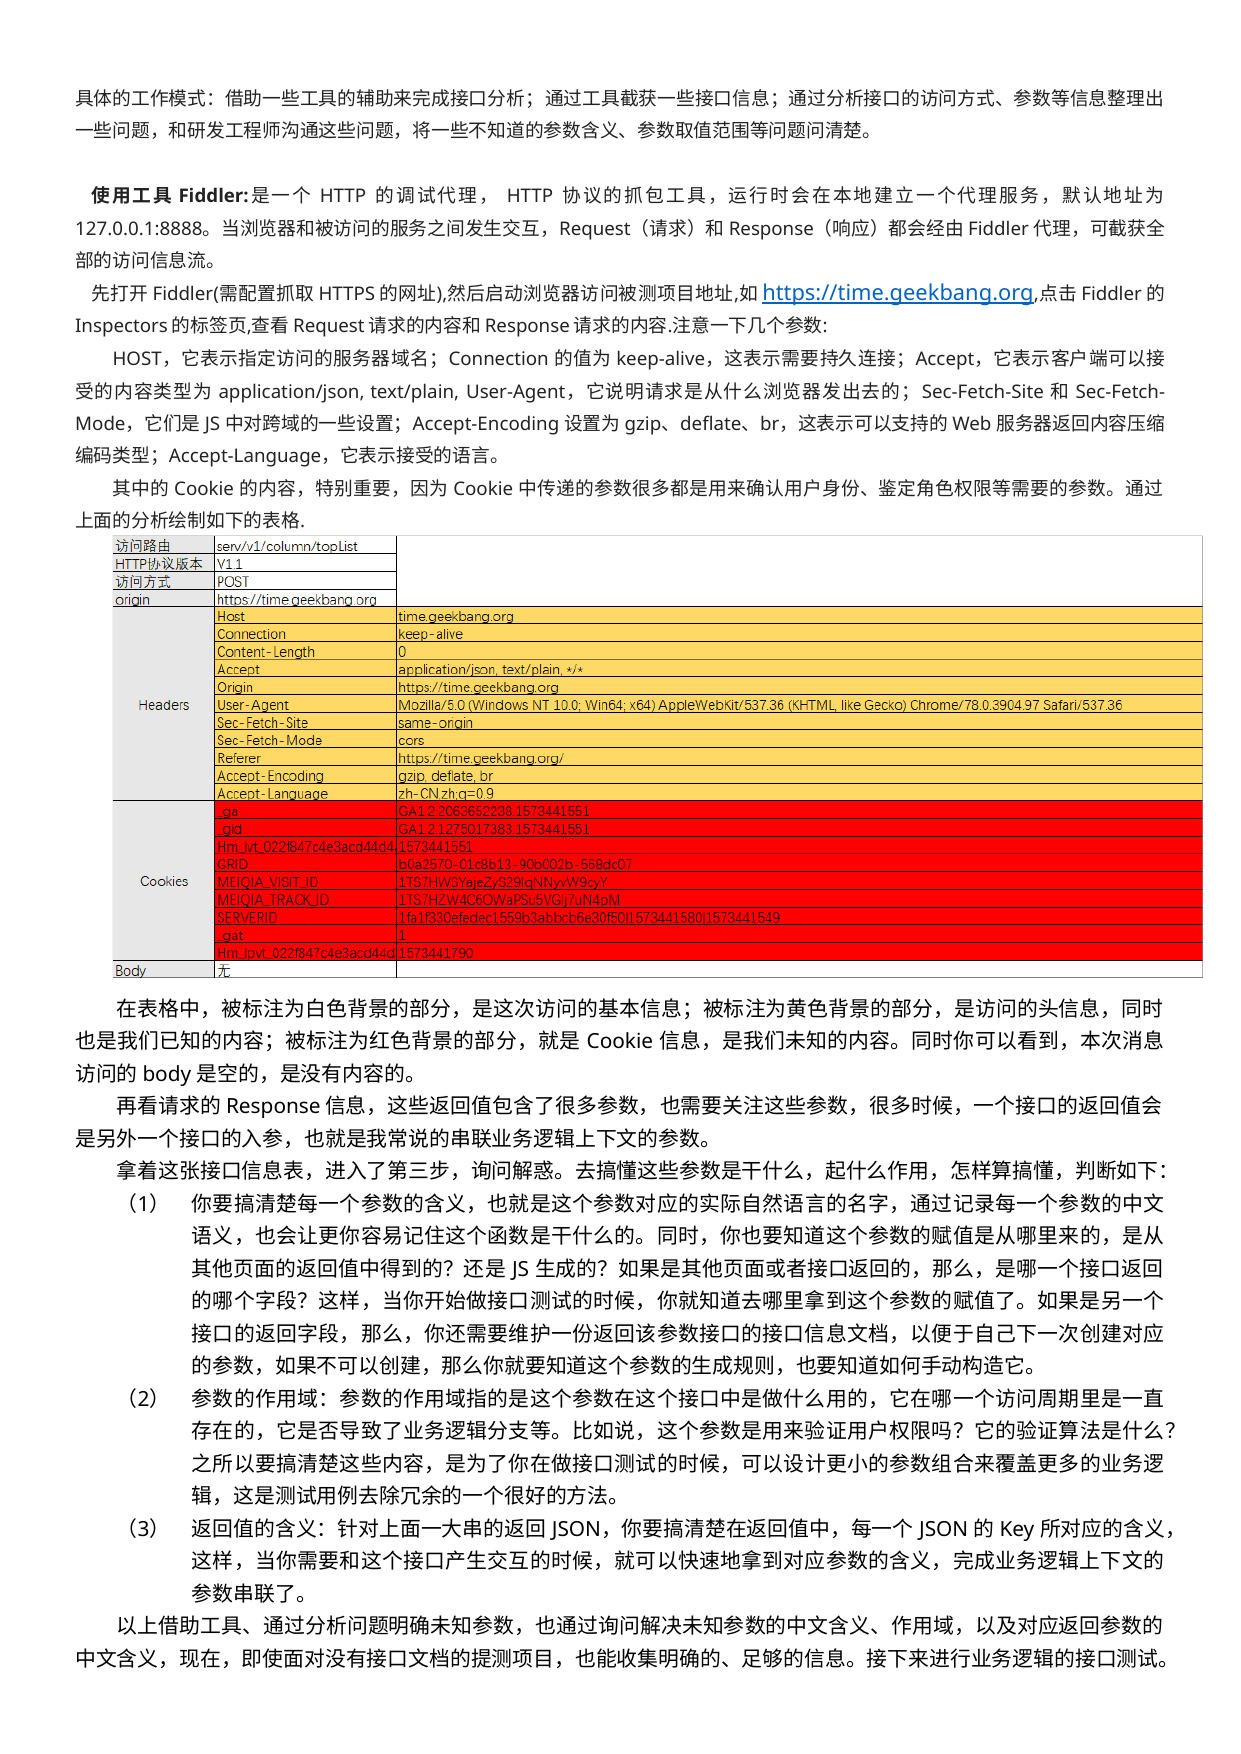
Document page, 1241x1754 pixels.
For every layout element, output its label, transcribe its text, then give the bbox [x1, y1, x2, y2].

text 以上借助工具、通过分析问题明确未知参数，也通过询问解决未知参数的中文含义、作用域，以及对应返回参数的中文含义，现在，即使面对没有接口文档的提测项目，也能收集明确的、足够的信息。接下来进行业务逻辑的接口测试。 [75, 1608, 1165, 1673]
list 你要搞清楚每一个参数的含义，也就是这个参数对应的实际自然语言的名字，通过记录每一个参数的中文语义，也会让更你容易记住这个函数是干什么的。同时，你也要知道这个参数的赋值是从哪里来的，是从其他页面的返回值中得到的？还是 JS 生成的？如果是其他页面或者接口返回的，那么，是哪一个接口返回的哪个字段？这样，当你开始做接口测试的时候，你就知道去哪里拿到这个参数的赋值了。如果是另一个接口的返回字段，那么，你还需要维护一份返回该参数接口的接口信息文档，以便于自己下一次创建对应的参数，如果不可以创建，那么你就要知道这个参数的生成规则，也要知道如何手动构造它。 [117, 1186, 1165, 1381]
text HOST，它表示指定访问的服务器域名；Connection 的值为 keep-alive，这表示需要持久连接；Accept，它表示客户端可以接受的内容类型为 application/json, text/plain, User-Agent，它说明请求是从什么浏览器发出去的；Sec-Fetch-Site 和 Sec-Fetch-Mode，它们是 JS 中对跨域的一些设置；Accept-Encoding 设置为 gzip、deflate、br，这表示可以支持的 Web 服务器返回内容压缩编码类型；Accept-Language，它表示接受的语言。 [75, 430, 1165, 471]
text 具体的工作模式：借助一些工具的辅助来完成接口分析；通过工具截获一些接口信息；通过分析接口的访问方式、参数等信息整理出一些问题，和研发工程师沟通这些问题，将一些不知道的参数含义、参数取值范围等问题问清楚。 [75, 111, 1165, 146]
text 在表格中，被标注为白色背景的部分，是这次访问的基本信息；被标注为黄色背景的部分，是访问的头信息，同时也是我们已知的内容；被标注为红色背景的部分，就是 Cookie 信息，是我们未知的内容。同时你可以看到，本次消息访问的 body 是空的，是没有内容的。 [75, 991, 1165, 1088]
text 再看请求的Response信息，这些返回值包含了很多参数，也需要关注这些参数，很多时候，一个接口的返回值会是另外一个接口的入参，也就是我常说的串联业务逻辑上下文的参数。 [75, 1088, 1165, 1153]
text 使用工具Fiddler:是一个 HTTP 的调试代理， HTTP 协议的抓包工具，运行时会在本地建立一个代理服务，默认地址为 127.0.0.1:8888。当浏览器和被访问的服务之间发生交互，Request（请求）和 Response（响应）都会经由 Fiddler 代理，可截获全部的访问信息流。 [75, 178, 1165, 276]
list 返回值的含义：针对上面一大串的返回 JSON，你要搞清楚在返回值中，每一个 JSON 的 Key 所对应的含义，这样，当你需要和这个接口产生交互的时候，就可以快速地拿到对应参数的含义，完成业务逻辑上下文的参数串联了。 [117, 1511, 1165, 1608]
text 拿着这张接口信息表，进入了第三步，询问解惑。去搞懂这些参数是干什么，起什么作用，怎样算搞懂，判断如下： [75, 1153, 1165, 1186]
picture [112, 535, 1203, 978]
text 其中的 Cookie 的内容，特别重要，因为 Cookie 中传递的参数很多都是用来确认用户身份、鉴定角色权限等需要的参数。通过上面的分析绘制如下的表格. [75, 471, 1165, 536]
text HOST，它表示指定访问的服务器域名；Connection 的值为 keep-alive，这表示需要持久连接；Accept，它表示客户端可以接受的内容类型为 application/json, text/plain, User-Agent，它说明请求是从什么浏览器发出去的；Sec-Fetch-Site 和 Sec-Fetch-Mode，它们是 JS 中对跨域的一些设置；Accept-Encoding 设置为 gzip、deflate、br，这表示可以支持的 Web 服务器返回内容压缩编码类型；Accept-Language，它表示接受的语言。 [75, 341, 1165, 432]
list 参数的作用域：参数的作用域指的是这个参数在这个接口中是做什么用的，它在哪一个访问周期里是一直存在的，它是否导致了业务逻辑分支等。比如说，这个参数是用来验证用户权限吗？它的验证算法是什么？之所以要搞清楚这些内容，是为了你在做接口测试的时候，可以设计更小的参数组合来覆盖更多的业务逻辑，这是测试用例去除冗余的一个很好的方法。 [117, 1381, 1165, 1511]
text 先打开Fiddler(需配置抓取HTTPS的网址),然后启动浏览器访问被测项目地址,如https://time.geekbang.org,点击Fiddler的Inspectors的标签页,查看Request请求的内容和Response请求的内容.注意一下几个参数: [75, 276, 1165, 341]
